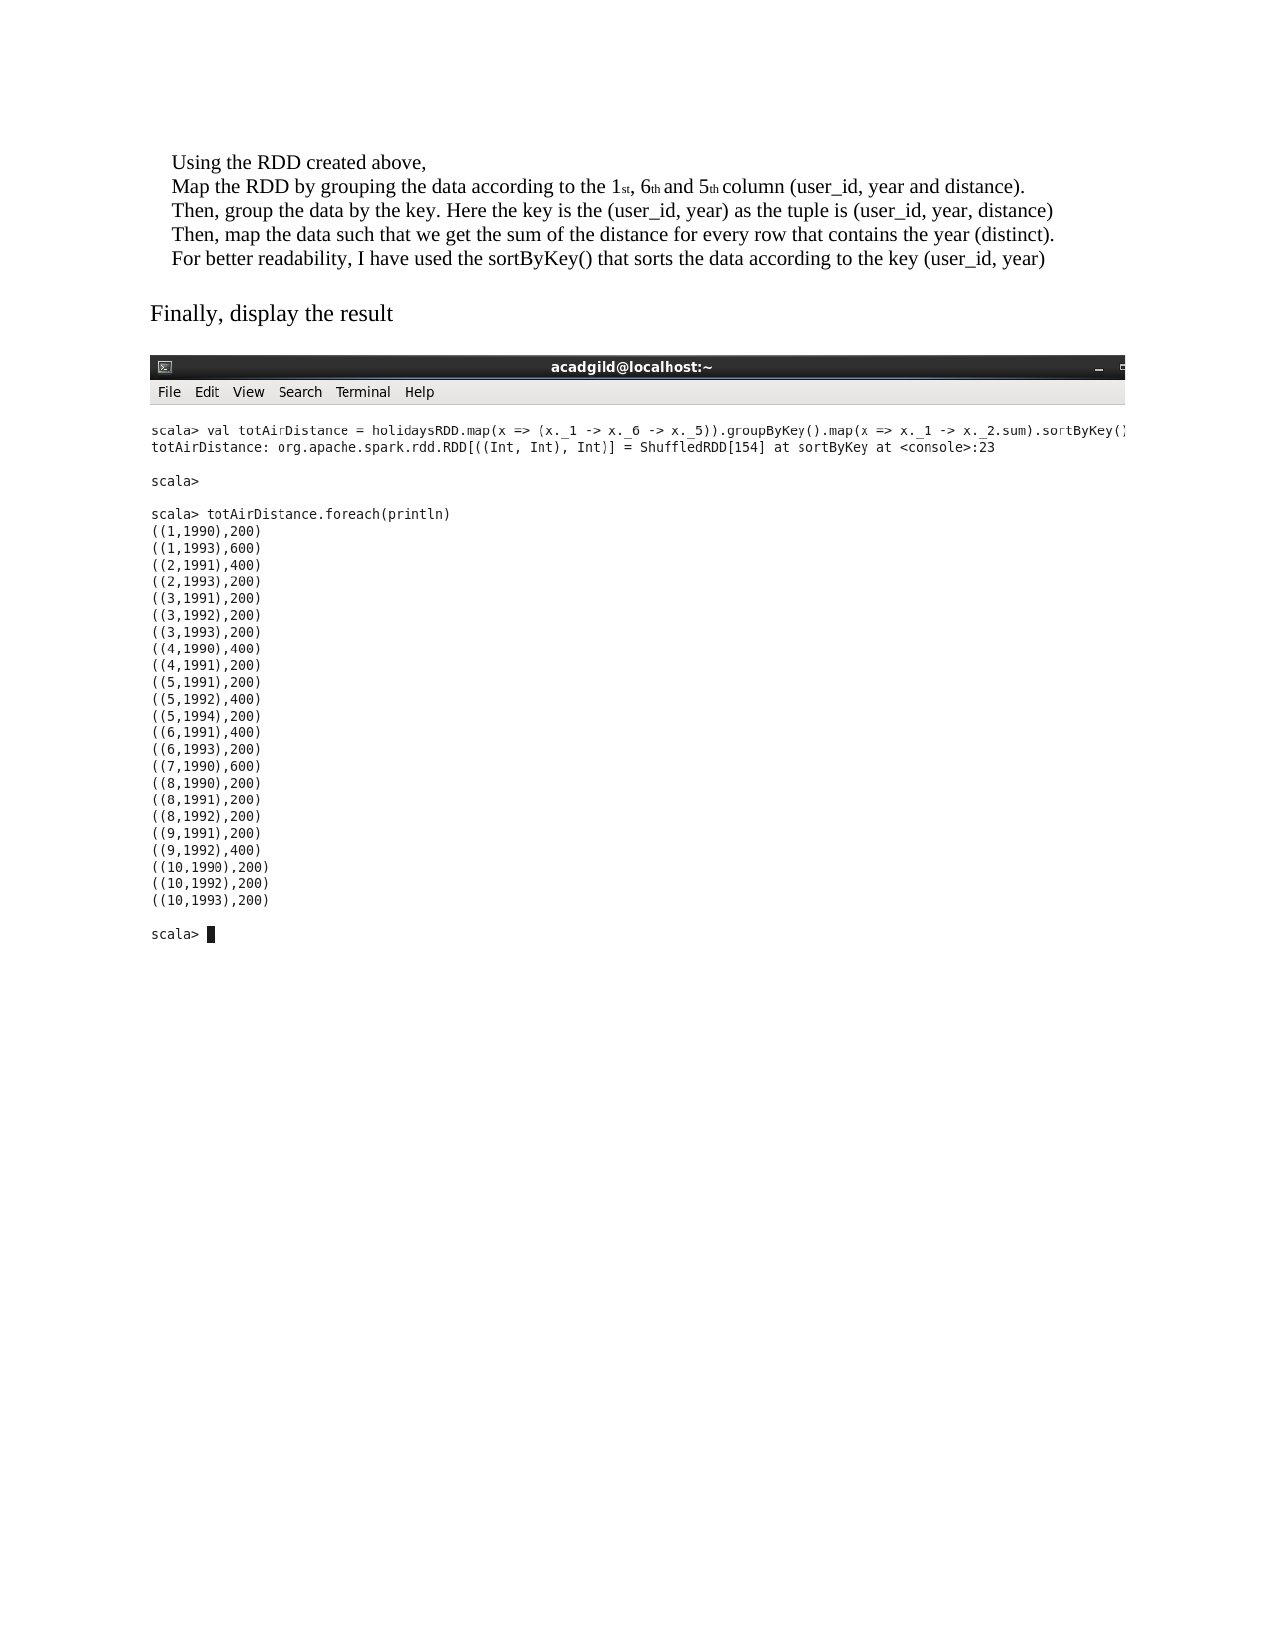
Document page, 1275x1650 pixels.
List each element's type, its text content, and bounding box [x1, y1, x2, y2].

text  For better readability, I have used the sortByKey() that sorts the data according to the key (user_id, year) [150, 246, 1125, 270]
text  Then, map the data such that we get the sum of the distance for every row that contains the year (distinct). [150, 222, 1125, 246]
text Finally, display the result [150, 299, 1125, 327]
text  Map the RDD by grouping the data according to the 1st, 6th and 5th column (user_id, year and distance). [150, 174, 1125, 198]
text  Then, group the data by the key. Here the key is the (user_id, year) as the tuple is (user_id, year, distance) [150, 198, 1125, 222]
text  Using the RDD created above, [150, 150, 1125, 174]
